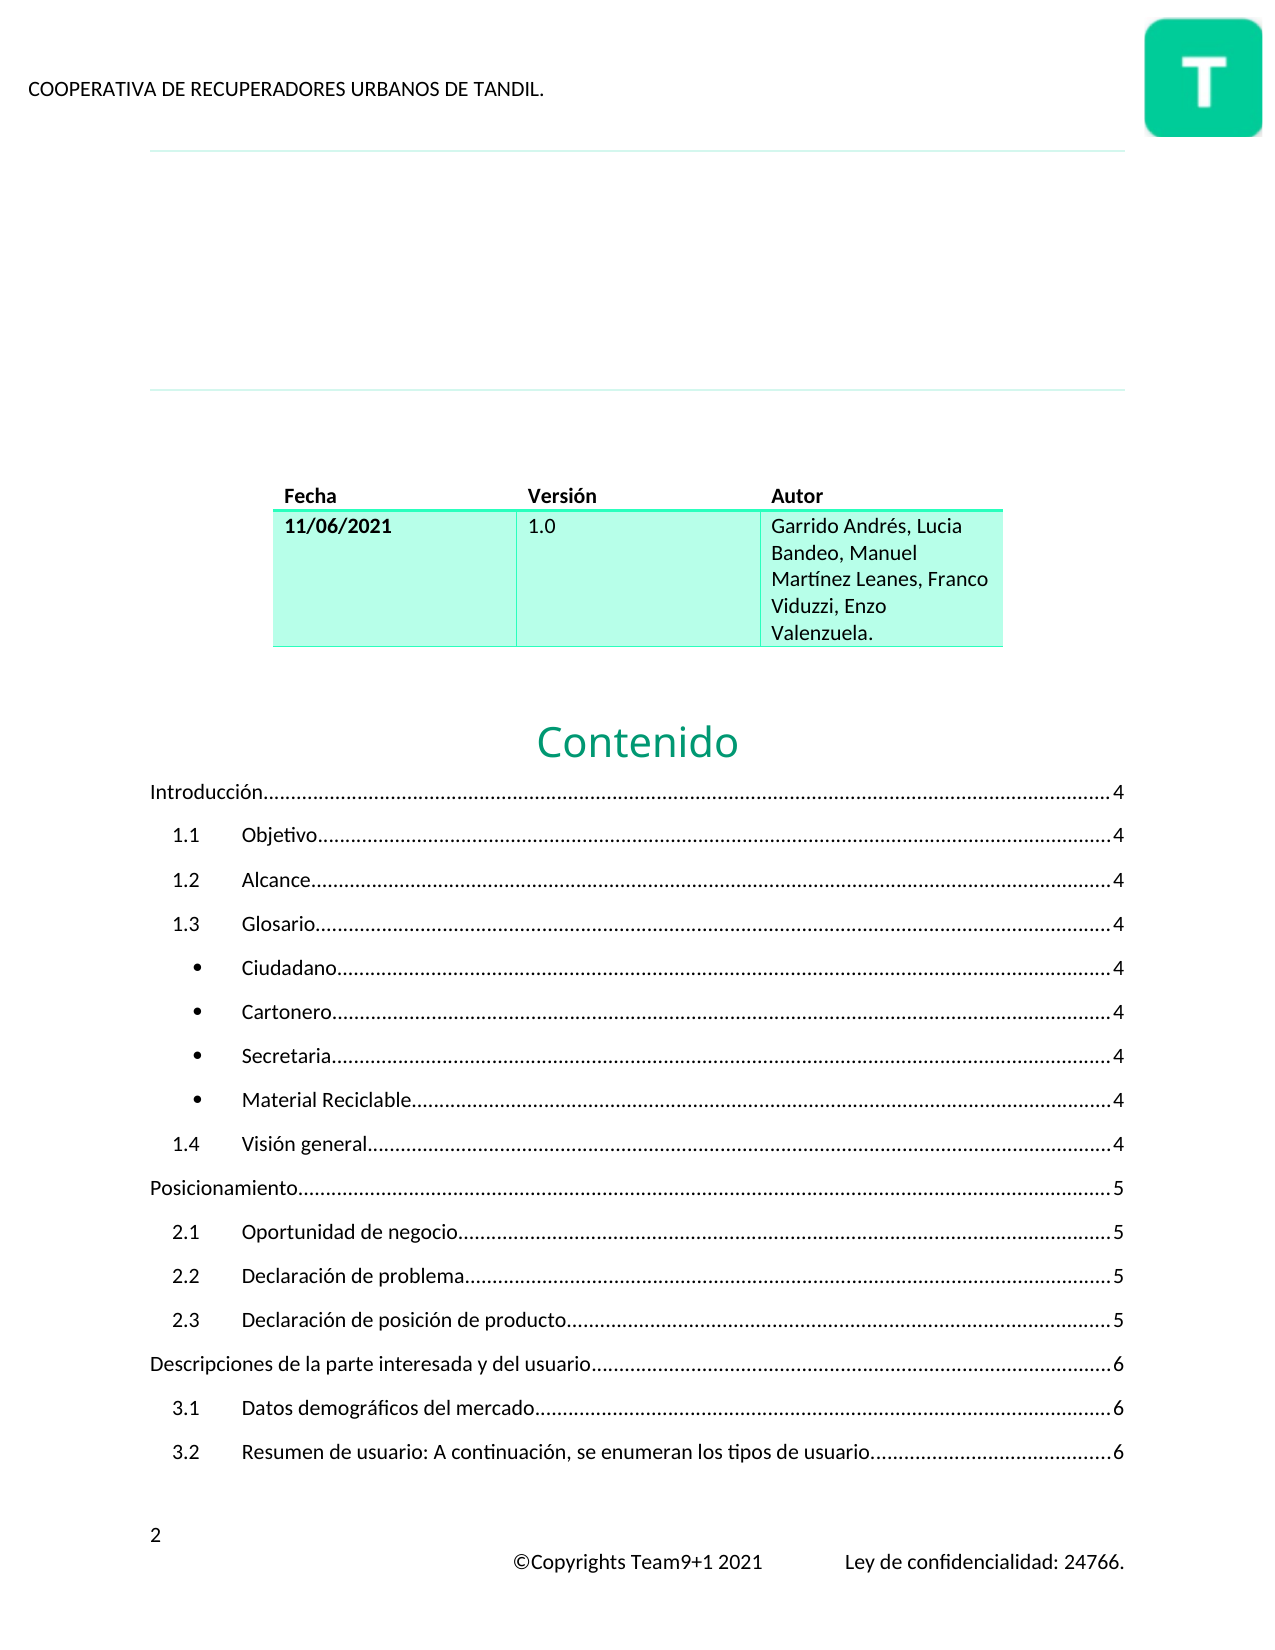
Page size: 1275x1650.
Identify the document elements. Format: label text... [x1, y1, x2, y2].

table_cell 11/06/2021 [273, 512, 516, 646]
table_header Versión [516, 483, 760, 509]
picture [1143, 17, 1263, 136]
table_header Fecha [273, 483, 516, 509]
table_cell Garrido Andrés, Lucia Bandeo, Manuel Martínez Leanes, Franco Viduzzi, Enzo Valenzuela. [761, 512, 1003, 646]
table_header Autor [760, 483, 1003, 509]
table_cell 1.0 [517, 512, 760, 646]
